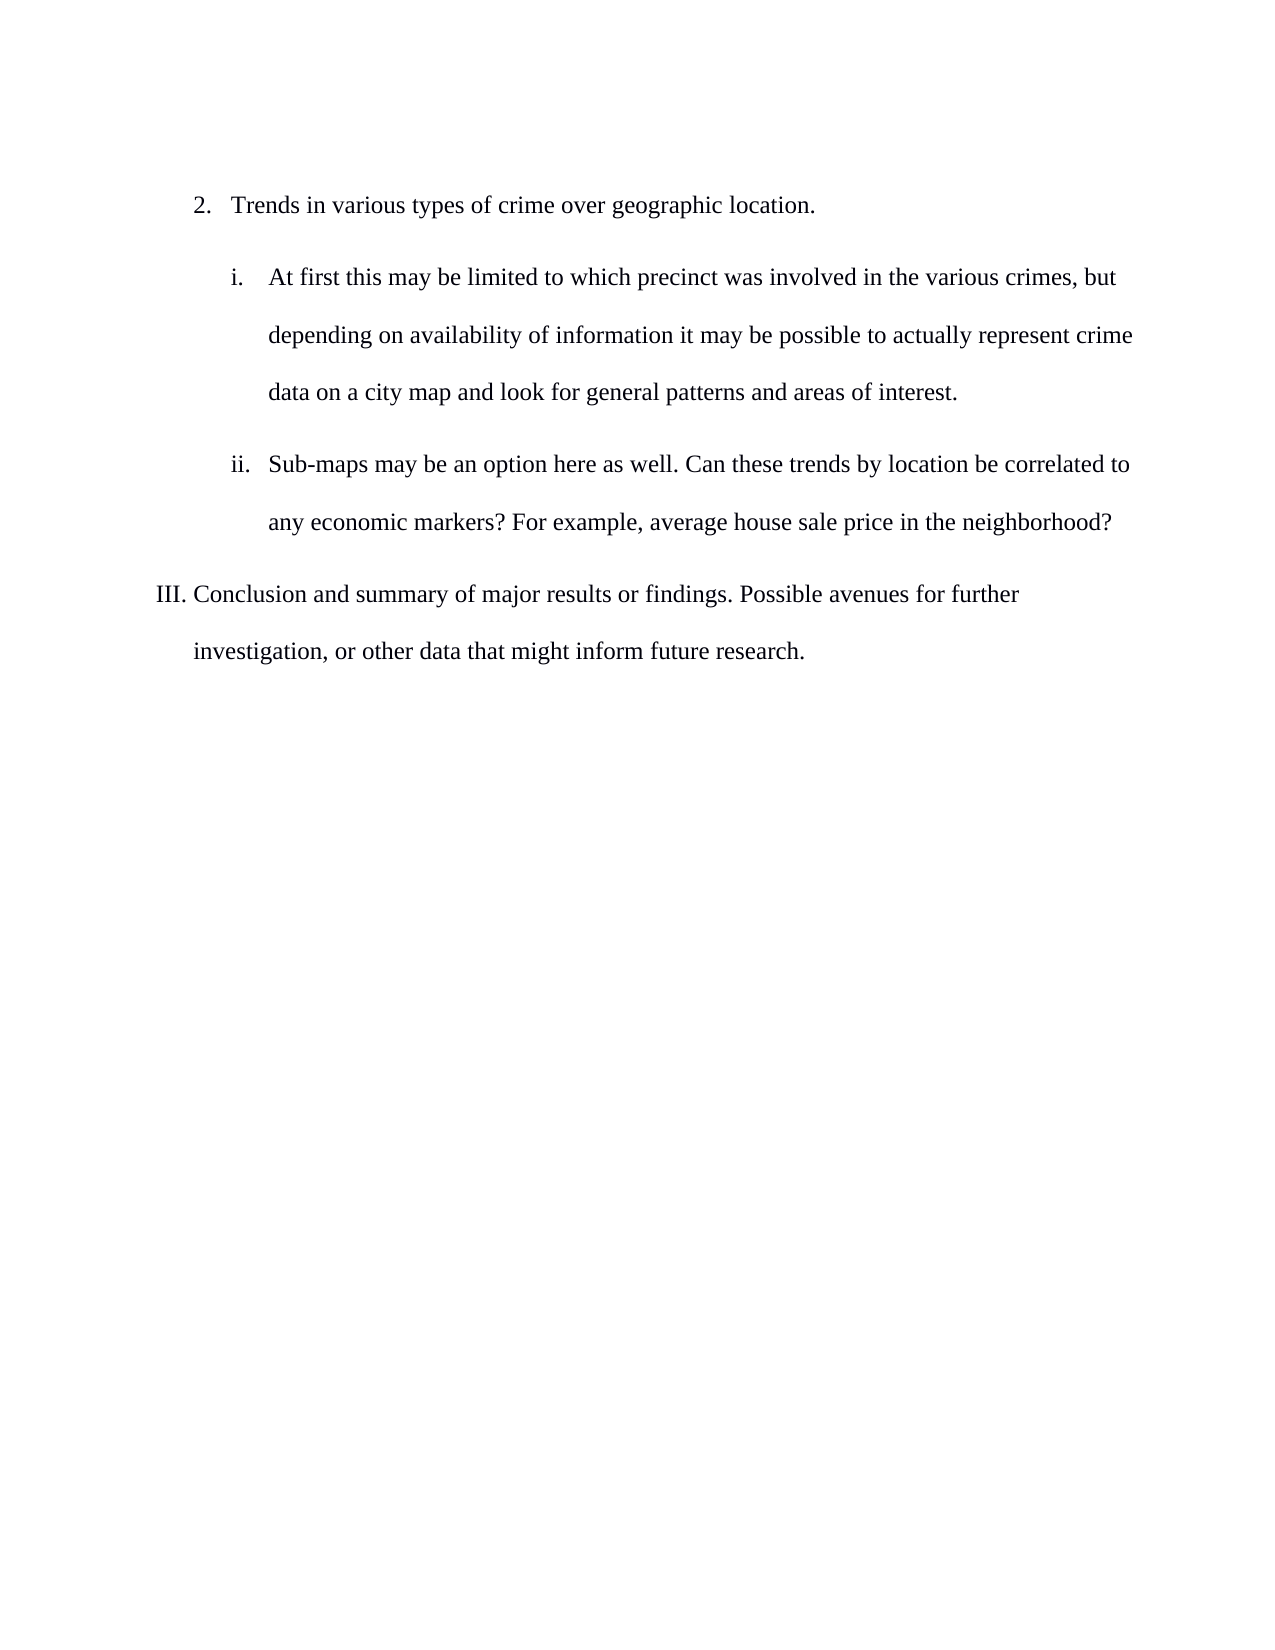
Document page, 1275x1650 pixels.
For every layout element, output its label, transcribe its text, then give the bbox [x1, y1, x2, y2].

list Trends in various types of crime over geographic location. [193, 190, 1157, 219]
list Conclusion and summary of major results or findings. Possible avenues for further investigation, or other data that might inform future research. [156, 579, 1157, 665]
list At first this may be limited to which precinct was involved in the various crimes, but depending on availability of information it may be possible to actually represent crime data on a city map and look for general patterns and areas of interest. [231, 262, 1157, 406]
list Sub-maps may be an option here as well. Can these trends by location be correlated to any economic markers? For example, average house sale price in the neighborhood? [231, 449, 1157, 536]
